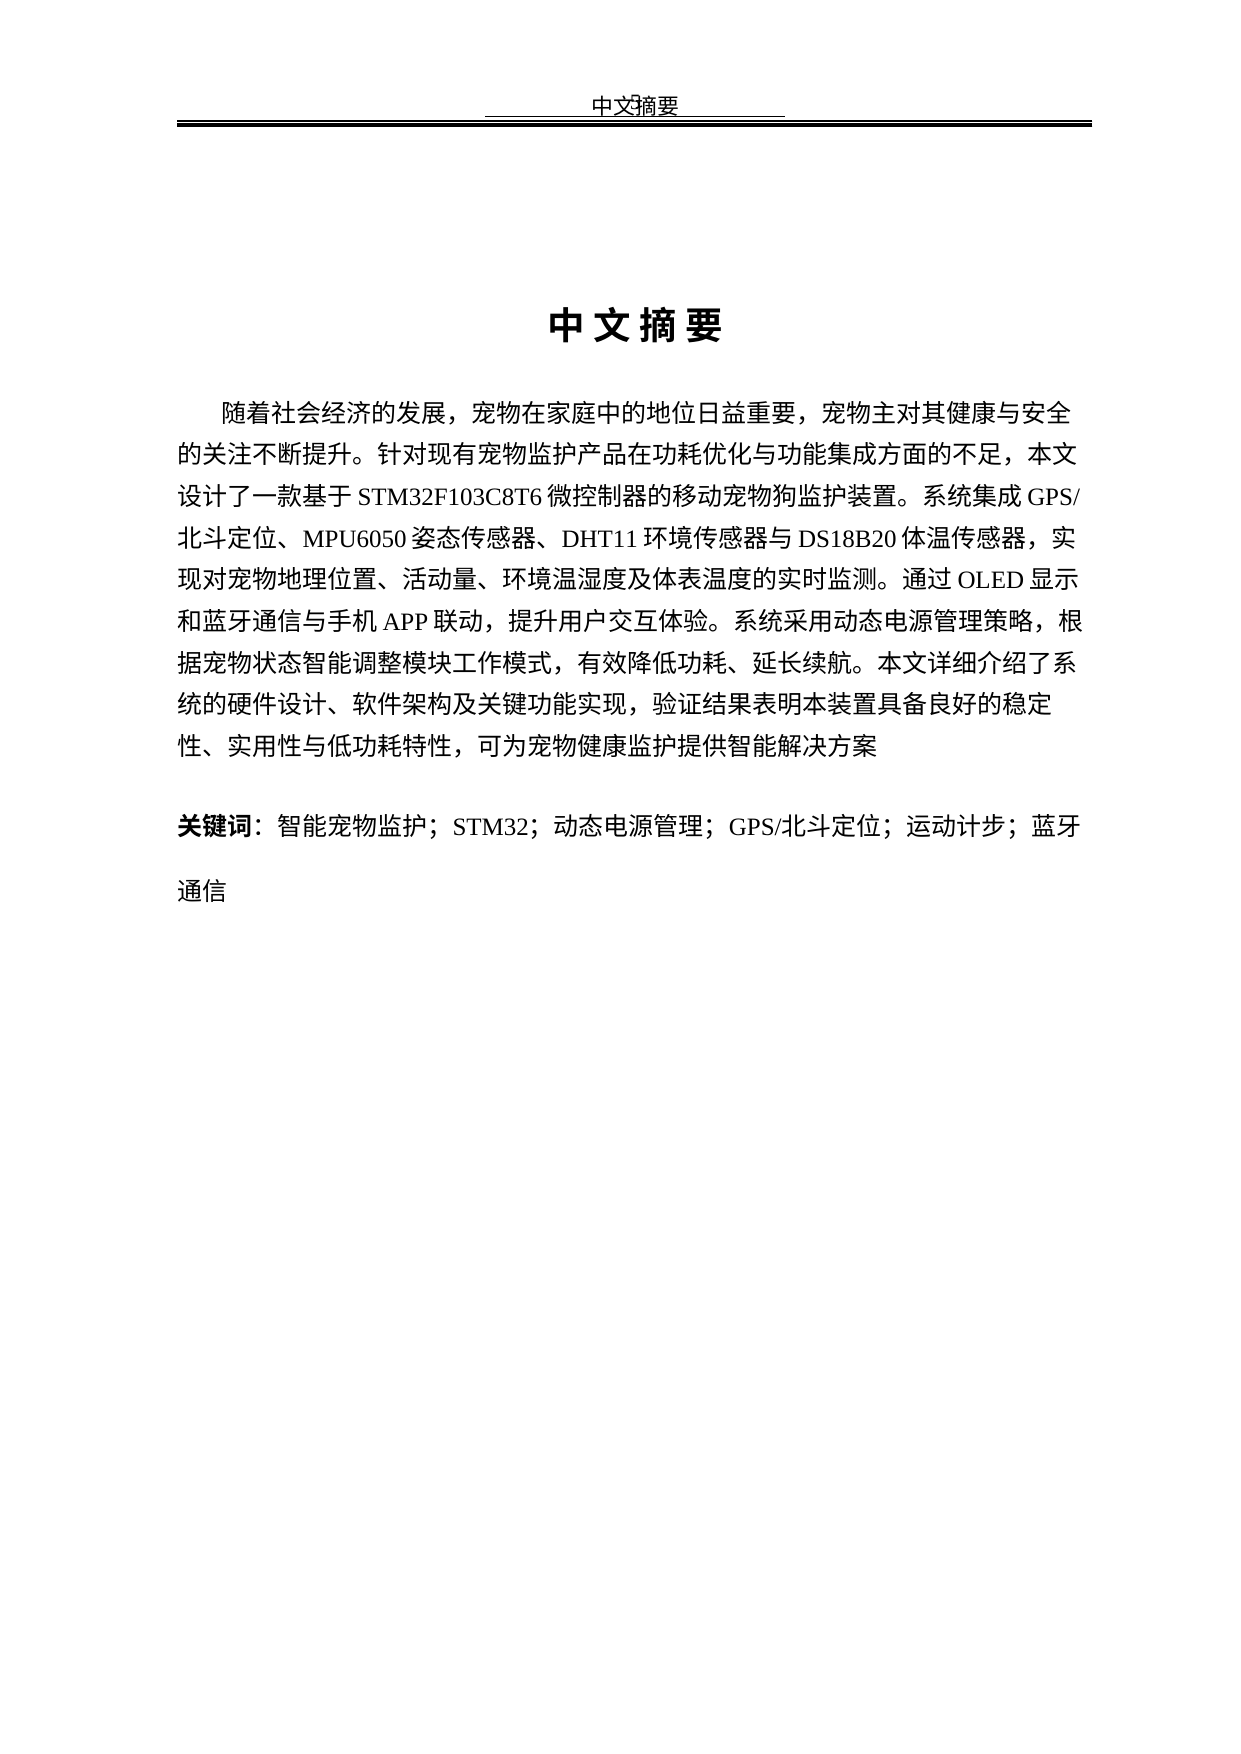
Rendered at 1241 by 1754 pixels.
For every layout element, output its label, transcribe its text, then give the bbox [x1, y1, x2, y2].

text 随着社会经济的发展，宠物在家庭中的地位日益重要，宠物主对其健康与安全的关注不断提升。针对现有宠物监护产品在功耗优化与功能集成方面的不足，本文设计了一款基于STM32F103C8T6微控制器的移动宠物狗监护装置。系统集成GPS/北斗定位、MPU6050姿态传感器、DHT11环境传感器与DS18B20体温传感器，实现对宠物地理位置、活动量、环境温湿度及体表温度的实时监测。通过OLED显示和蓝牙通信与手机APP联动，提升用户交互体验。系统采用动态电源管理策略，根据宠物状态智能调整模块工作模式，有效降低功耗、延长续航。本文详细介绍了系统的硬件设计、软件架构及关键功能实现，验证结果表明本装置具备良好的稳定性、实用性与低功耗特性，可为宠物健康监护提供智能解决方案 [177, 388, 1092, 763]
text 关键词：智能宠物监护；STM32；动态电源管理；GPS/北斗定位；运动计步；蓝牙通信 [177, 792, 1092, 922]
text 中 文 摘 要 [177, 296, 1092, 350]
